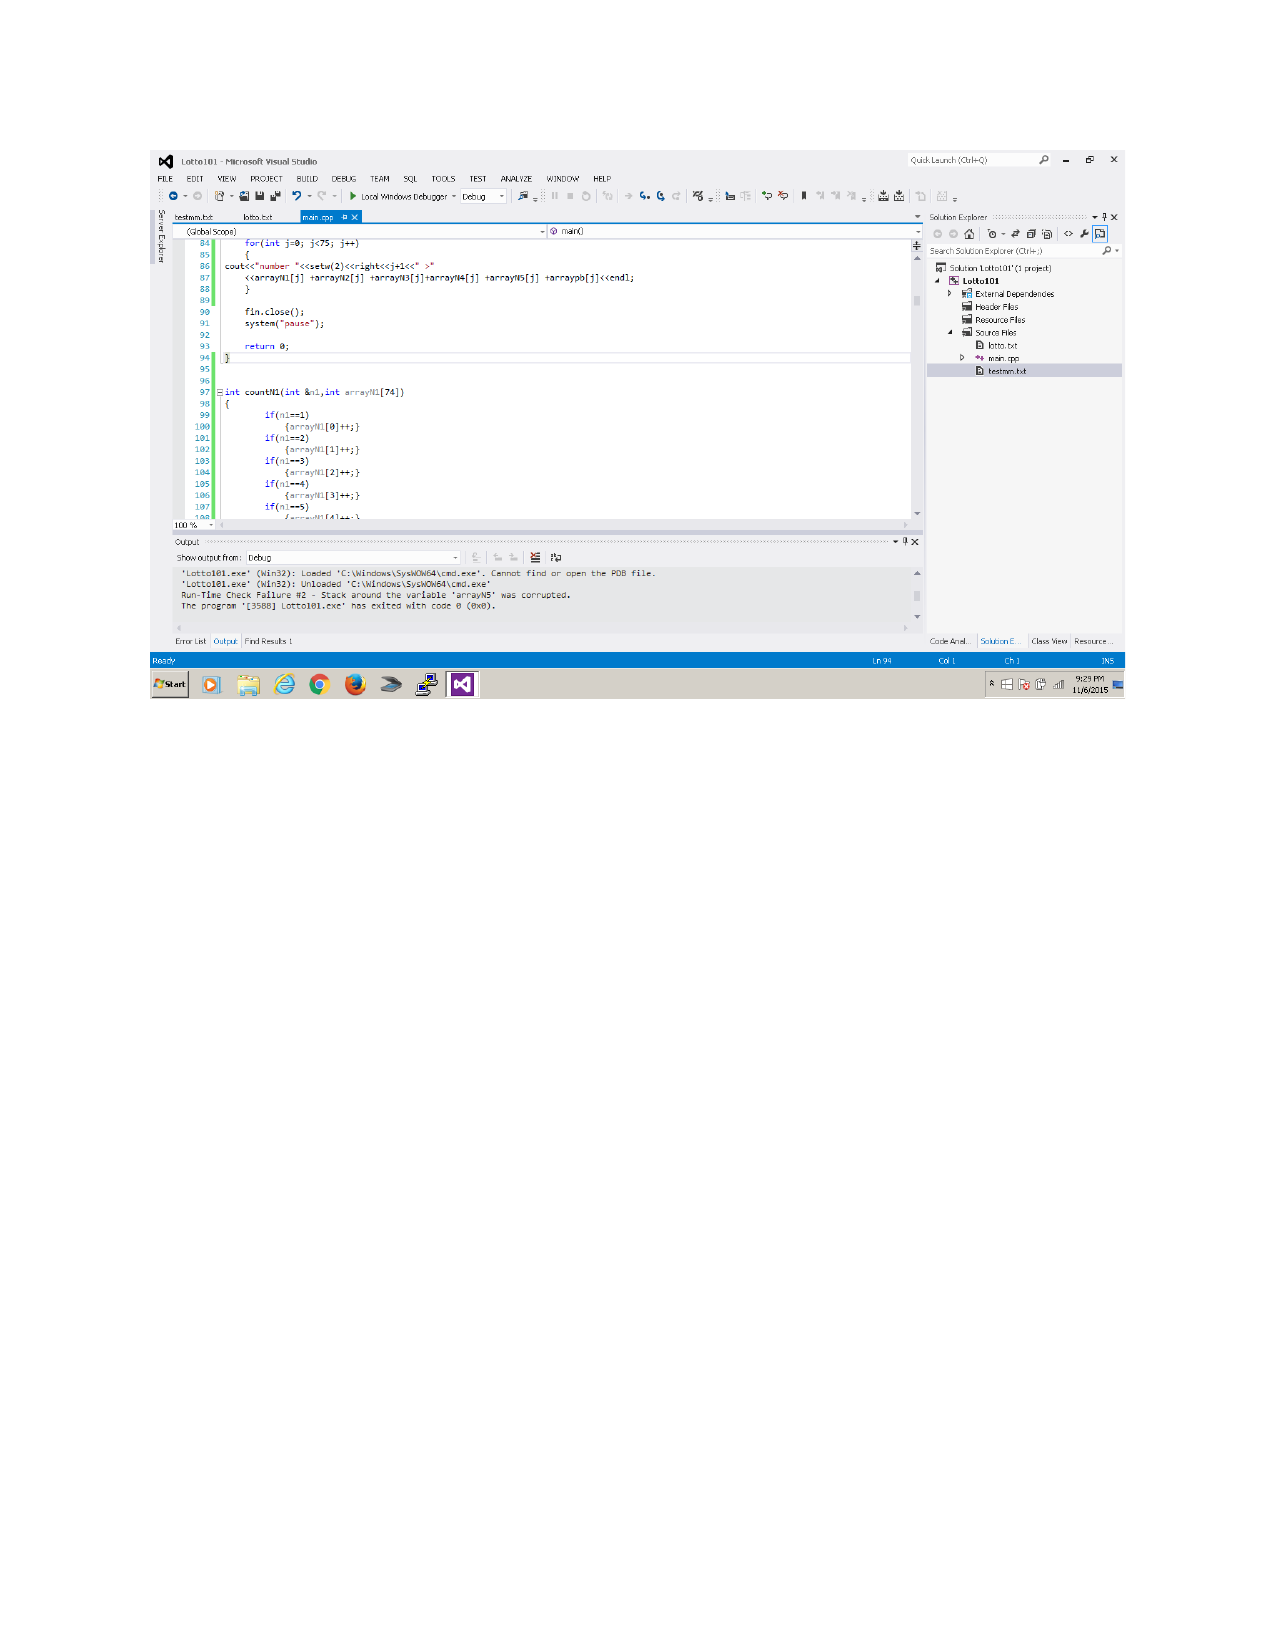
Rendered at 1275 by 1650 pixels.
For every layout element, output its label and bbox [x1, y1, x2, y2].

picture [150, 150, 1125, 699]
